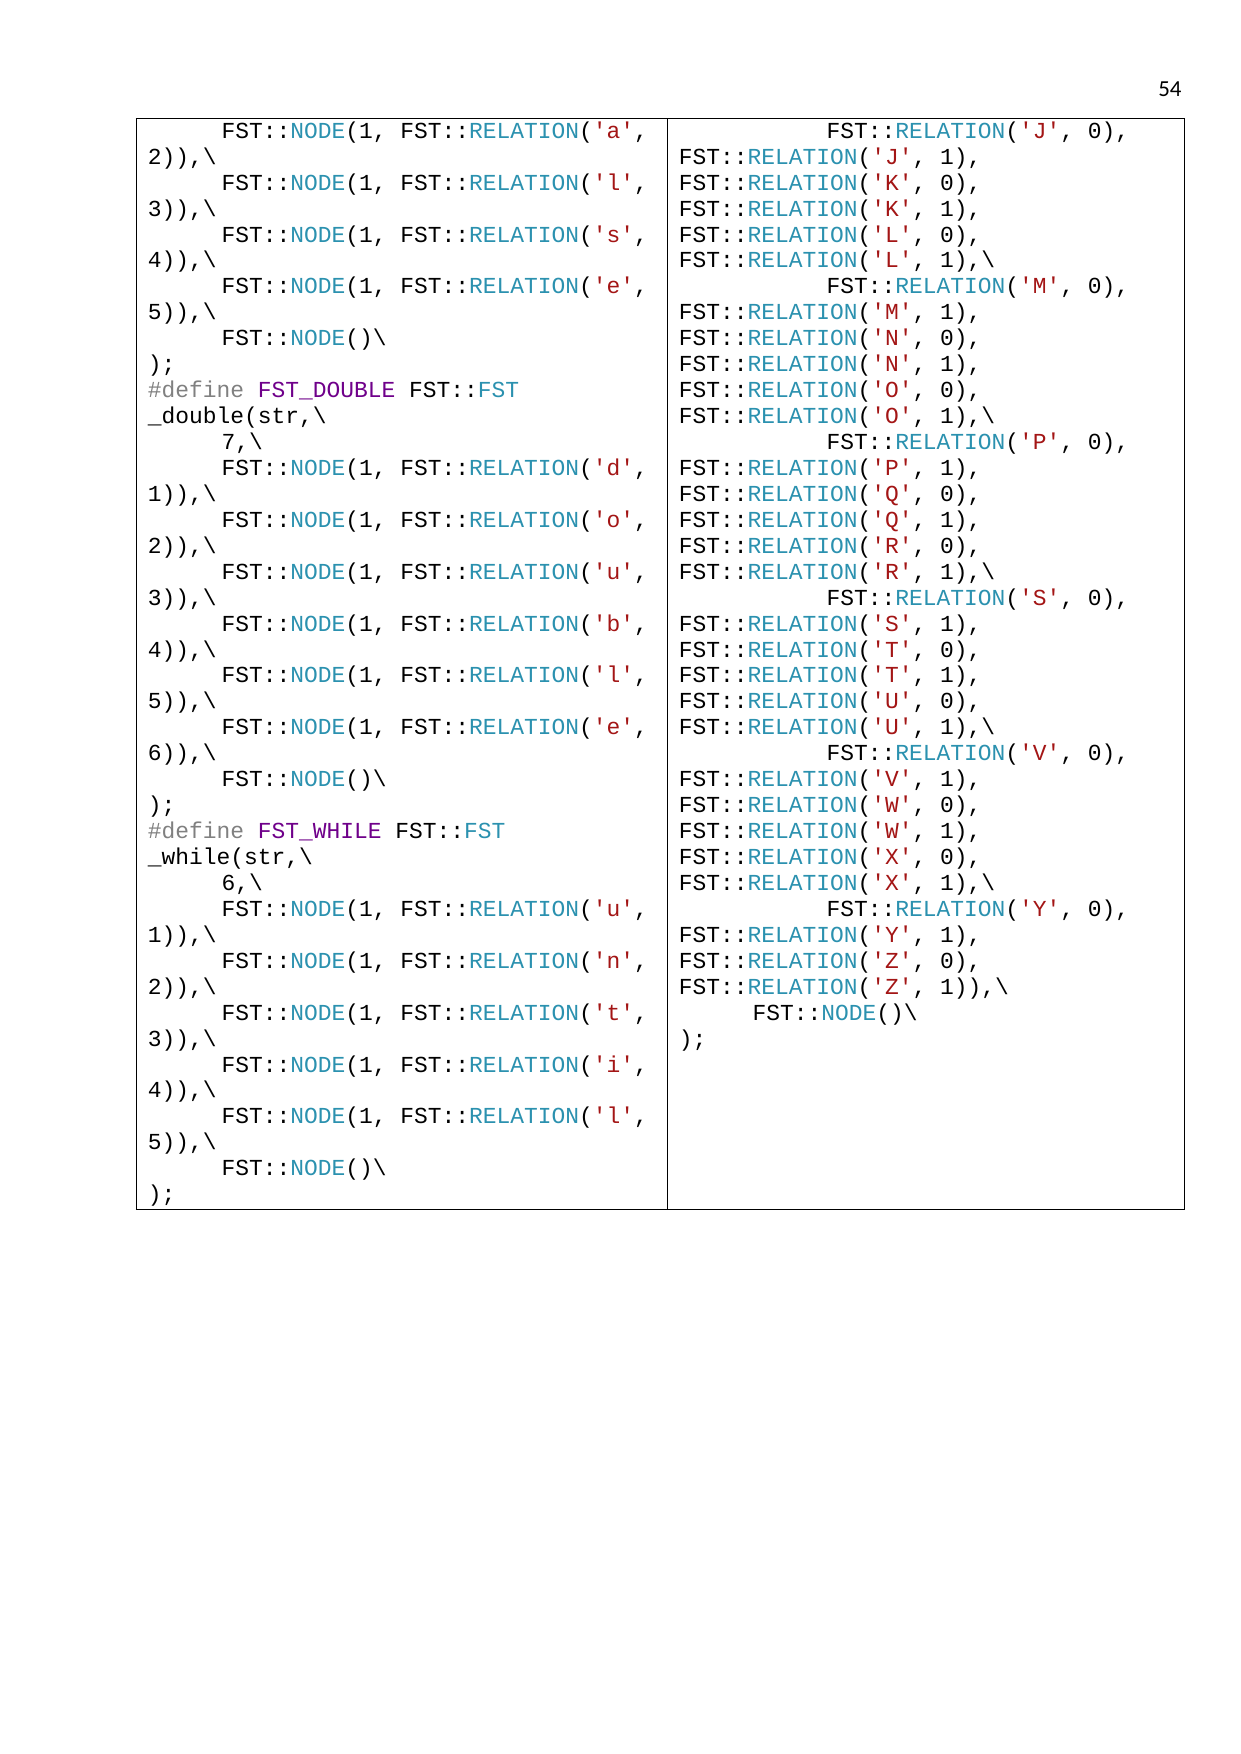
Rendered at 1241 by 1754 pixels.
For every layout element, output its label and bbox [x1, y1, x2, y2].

table_header [668, 119, 1184, 1208]
table_header [137, 119, 667, 1208]
